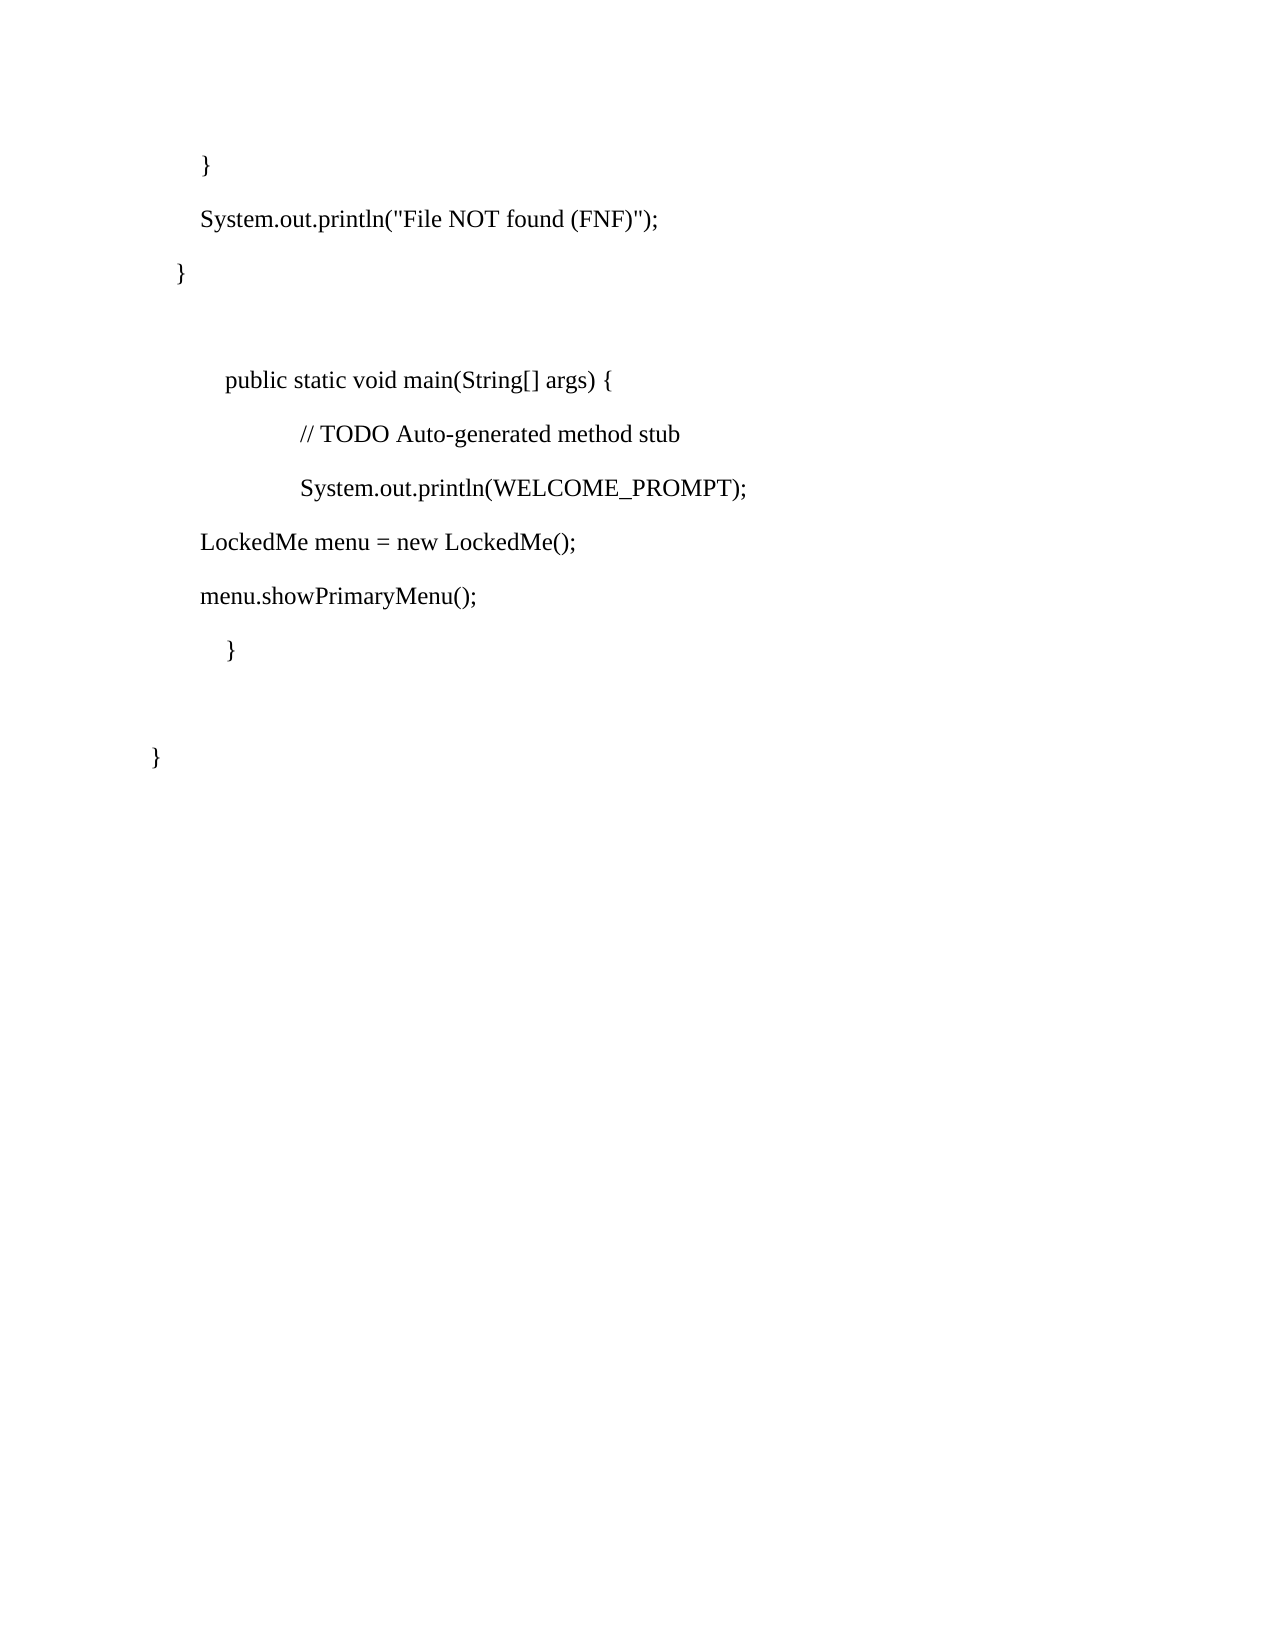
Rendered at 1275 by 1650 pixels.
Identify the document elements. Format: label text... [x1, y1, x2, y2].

text LockedMe menu = new LockedMe(); [150, 527, 1125, 556]
text menu.showPrimaryMenu(); [150, 581, 1125, 609]
text public static void main(String[] args) { [150, 365, 1125, 394]
text } [150, 150, 1125, 179]
text // TODO Auto-generated method stub [150, 419, 1125, 448]
text System.out.println(WELCOME_PROMPT); [150, 473, 1125, 502]
text System.out.println("File NOT found (FNF)"); [150, 204, 1125, 233]
text } [150, 258, 1125, 286]
text } [150, 635, 1125, 663]
text } [150, 742, 1125, 771]
